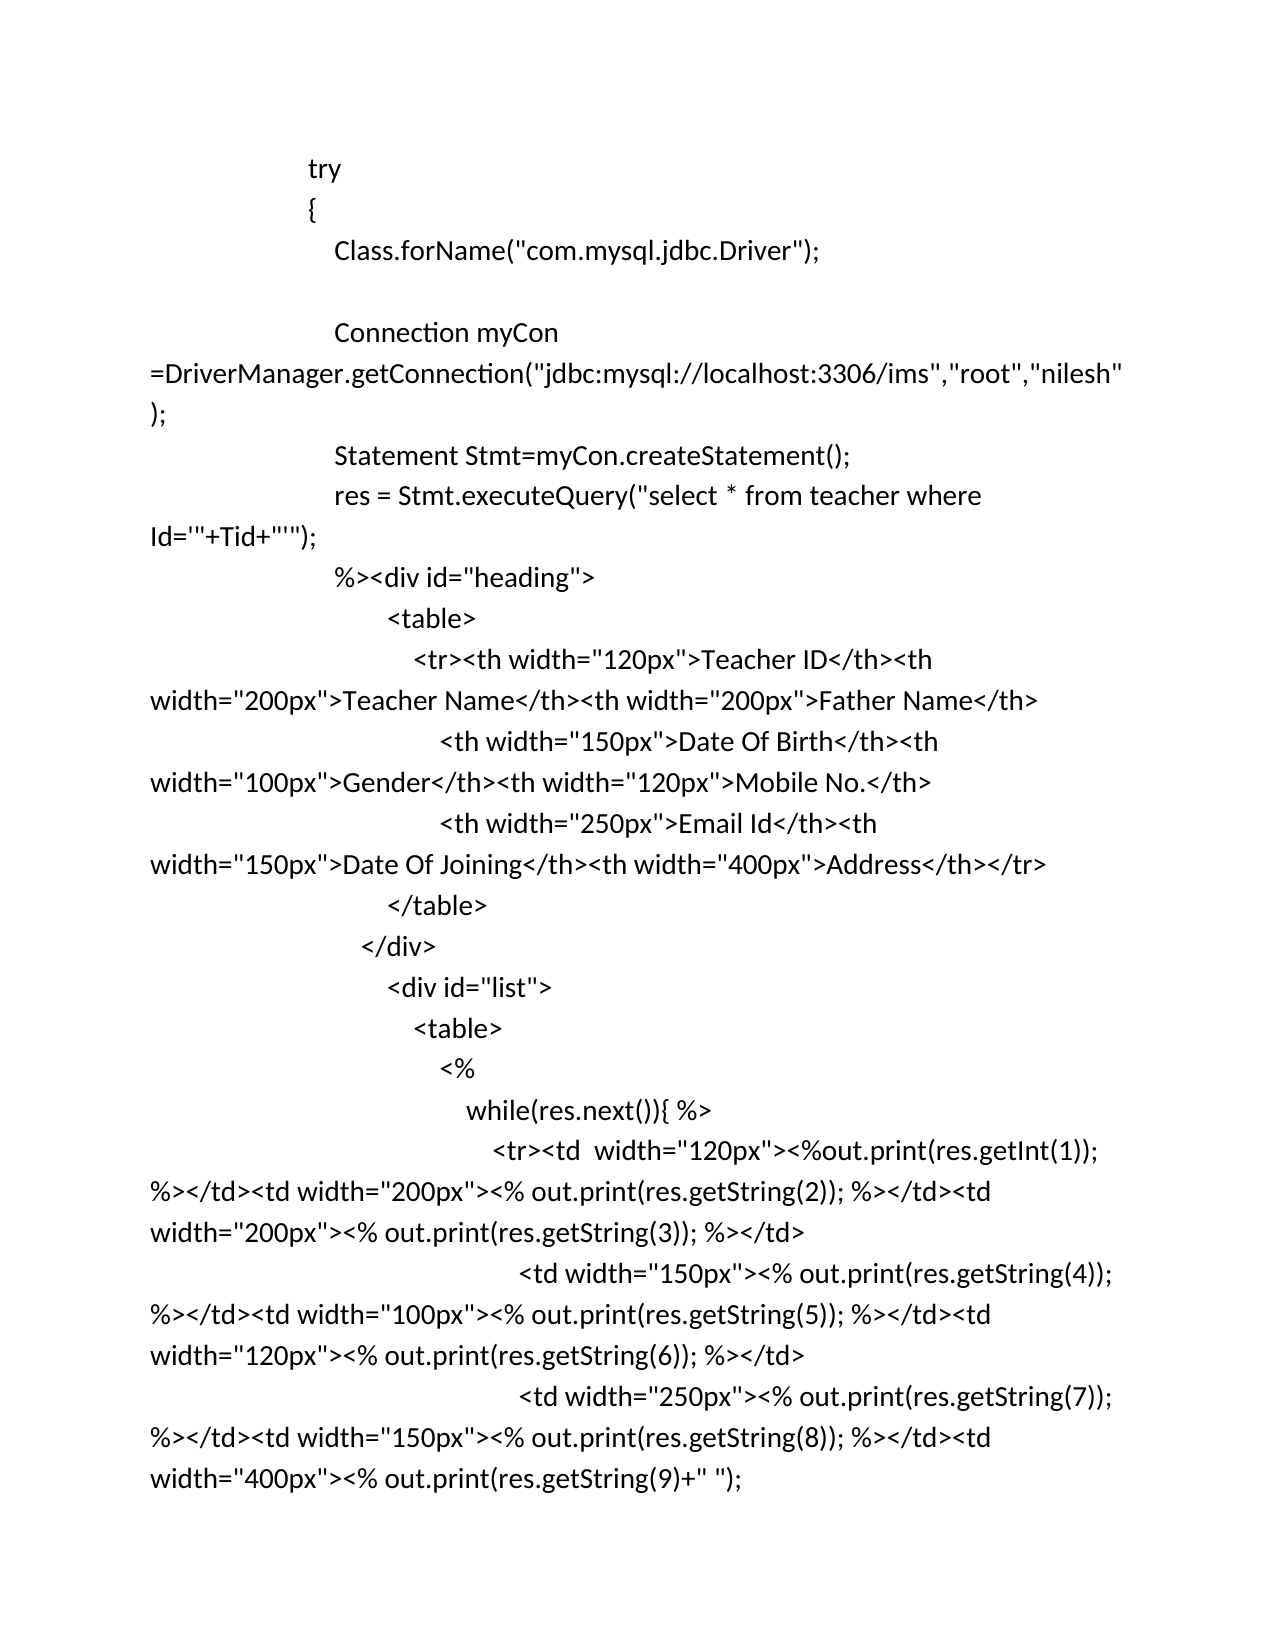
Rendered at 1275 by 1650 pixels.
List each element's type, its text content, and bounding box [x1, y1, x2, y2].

text res = Stmt.executeQuery("select * from teacher where Id='"+Tid+"'"); [150, 477, 1125, 554]
text try [150, 150, 1125, 186]
text <% [150, 1051, 1125, 1086]
text <table> [150, 1010, 1125, 1045]
text <tr><th width="120px">Teacher ID</th><th width="200px">Teacher Name</th><th width="200px">Father Name</th> [150, 641, 1125, 718]
text Connection myCon =DriverManager.getConnection("jdbc:mysql://localhost:3306/ims","root","nilesh"); [150, 314, 1125, 431]
text %><div id="heading"> [150, 559, 1125, 595]
text Statement Stmt=myCon.createStatement(); [150, 437, 1125, 472]
text <th width="250px">Email Id</th><th width="150px">Date Of Joining</th><th width="400px">Address</th></tr> [150, 805, 1125, 882]
text <table> [150, 600, 1125, 636]
text </table> [150, 887, 1125, 922]
text </div> [150, 928, 1125, 963]
text Class.forName("com.mysql.jdbc.Driver"); [150, 232, 1125, 267]
text <th width="150px">Date Of Birth</th><th width="100px">Gender</th><th width="120px">Mobile No.</th> [150, 723, 1125, 800]
text <div id="list"> [150, 969, 1125, 1004]
text { [150, 191, 1125, 227]
text <td width="250px"><% out.print(res.getString(7)); %></td><td width="150px"><% out.print(res.getString(8)); %></td><td width="400px"><% out.print(res.getString(9)+" "); [150, 1378, 1125, 1496]
text while(res.next()){ %> [150, 1092, 1125, 1127]
text <tr><td width="120px"><%out.print(res.getInt(1)); %></td><td width="200px"><% out.print(res.getString(2)); %></td><td width="200px"><% out.print(res.getString(3)); %></td> [150, 1132, 1125, 1250]
text <td width="150px"><% out.print(res.getString(4)); %></td><td width="100px"><% out.print(res.getString(5)); %></td><td width="120px"><% out.print(res.getString(6)); %></td> [150, 1255, 1125, 1373]
